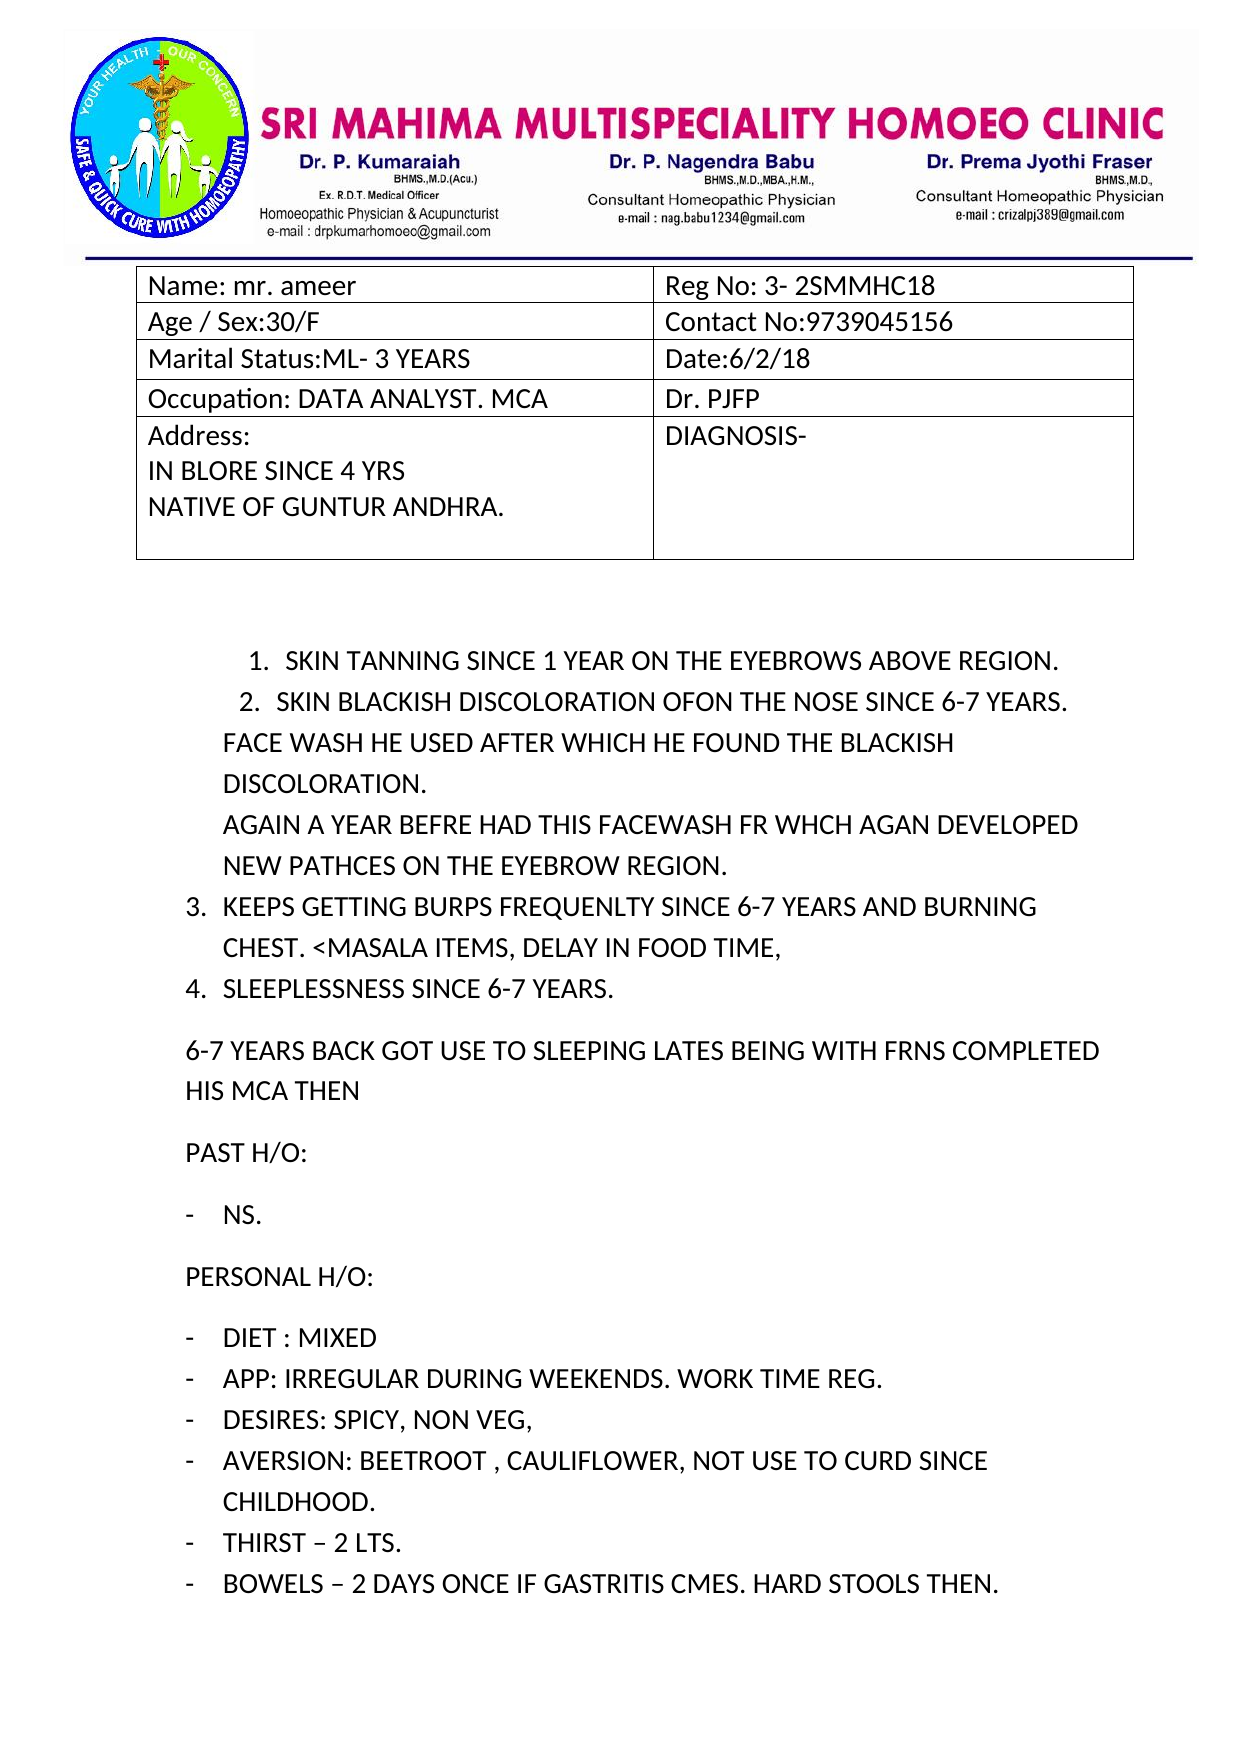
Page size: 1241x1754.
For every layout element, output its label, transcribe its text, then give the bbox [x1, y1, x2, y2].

list SKIN TANNING SINCE 1 YEAR ON THE EYEBROWS ABOVE REGION. [185, 642, 1122, 678]
text PERSONAL H/O: [185, 1258, 1122, 1293]
table_header Name: mr. ameer [137, 267, 653, 302]
list FACE WASH HE USED AFTER WHICH HE FOUND THE BLACKISH DISCOLORATION. [223, 724, 1122, 801]
list THIRST – 2 LTS. [185, 1524, 1122, 1560]
table_cell DIAGNOSIS- [654, 417, 1133, 559]
list APP: IRREGULAR DURING WEEKENDS. WORK TIME REG. [185, 1361, 1122, 1396]
picture [63, 29, 1200, 266]
list BOWELS – 2 DAYS ONCE IF GASTRITIS CMES. HARD STOOLS THEN. [185, 1565, 1122, 1601]
list DESIRES: SPICY, NON VEG, [185, 1401, 1122, 1437]
table_cell Contact No:9739045156 [654, 303, 1133, 339]
text PAST H/O: [185, 1134, 1122, 1170]
list AVERSION: BEETROOT , CAULIFLOWER, NOT USE TO CURD SINCE CHILDHOOD. [185, 1442, 1122, 1519]
table_cell Age / Sex:30/F [137, 303, 653, 339]
list KEEPS GETTING BURPS FREQUENLTY SINCE 6-7 YEARS AND BURNING CHEST. <MASALA ITEMS, DELAY IN FOOD TIME, [185, 888, 1122, 964]
table_cell Address: IN BLORE SINCE 4 YRS NATIVE OF GUNTUR ANDHRA. [137, 417, 653, 559]
list SLEEPLESSNESS SINCE 6-7 YEARS. [185, 970, 1122, 1005]
text 6-7 YEARS BACK GOT USE TO SLEEPING LATES BEING WITH FRNS COMPLETED HIS MCA THEN [185, 1032, 1122, 1108]
table_cell Occupation: DATA ANALYST. MCA [137, 380, 653, 416]
list NS. [185, 1196, 1122, 1232]
table_cell Dr. PJFP [654, 380, 1133, 416]
table_header Reg No: 3- 2SMMHC18 [654, 267, 1133, 302]
list DIET : MIXED [185, 1319, 1122, 1355]
table_cell Marital Status:ML- 3 YEARS [137, 340, 653, 379]
list AGAIN A YEAR BEFRE HAD THIS FACEWASH FR WHCH AGAN DEVELOPED NEW PATHCES ON THE EYEBROW REGION. [223, 806, 1122, 883]
list SKIN BLACKISH DISCOLORATION OFON THE NOSE SINCE 6-7 YEARS. [185, 683, 1122, 719]
table_cell Date:6/2/18 [654, 340, 1133, 379]
